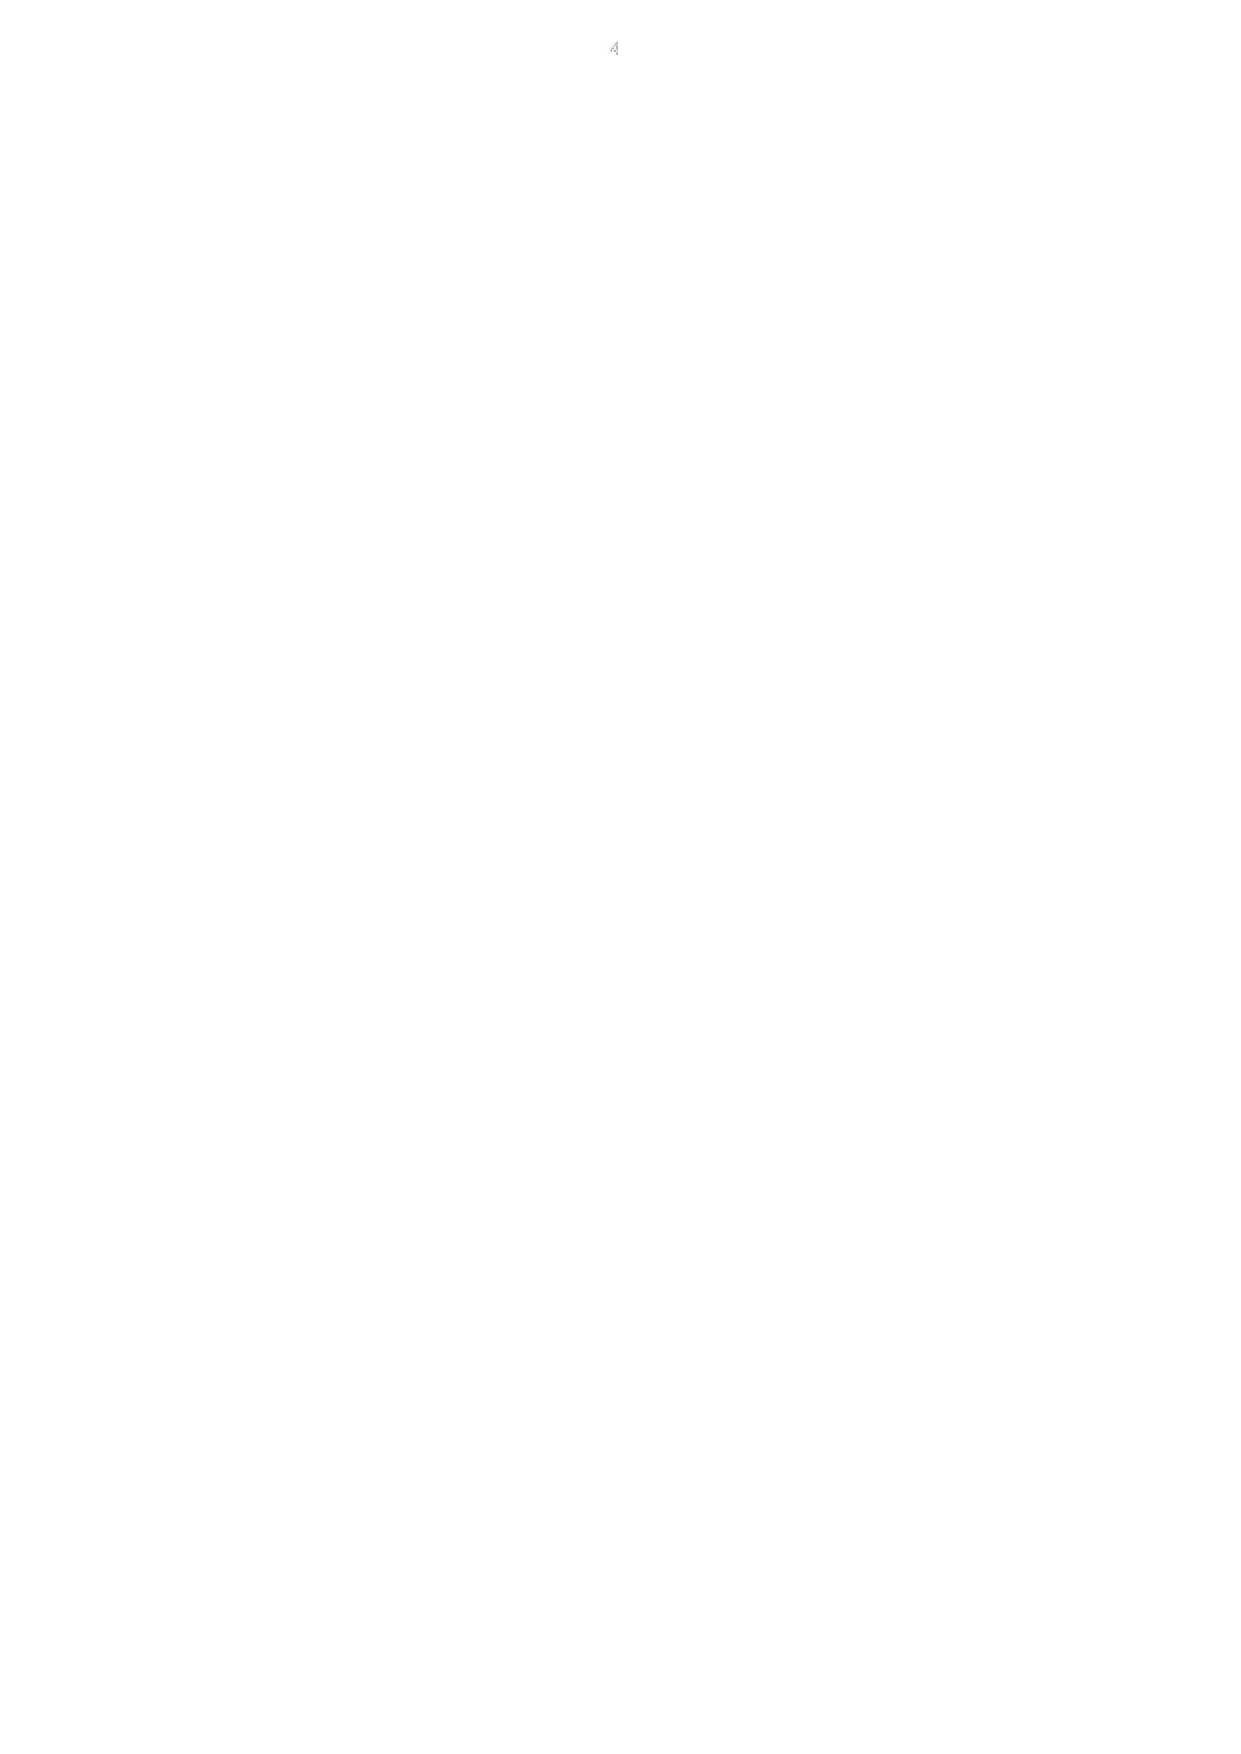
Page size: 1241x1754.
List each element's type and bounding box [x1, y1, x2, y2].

picture [607, 41, 618, 55]
